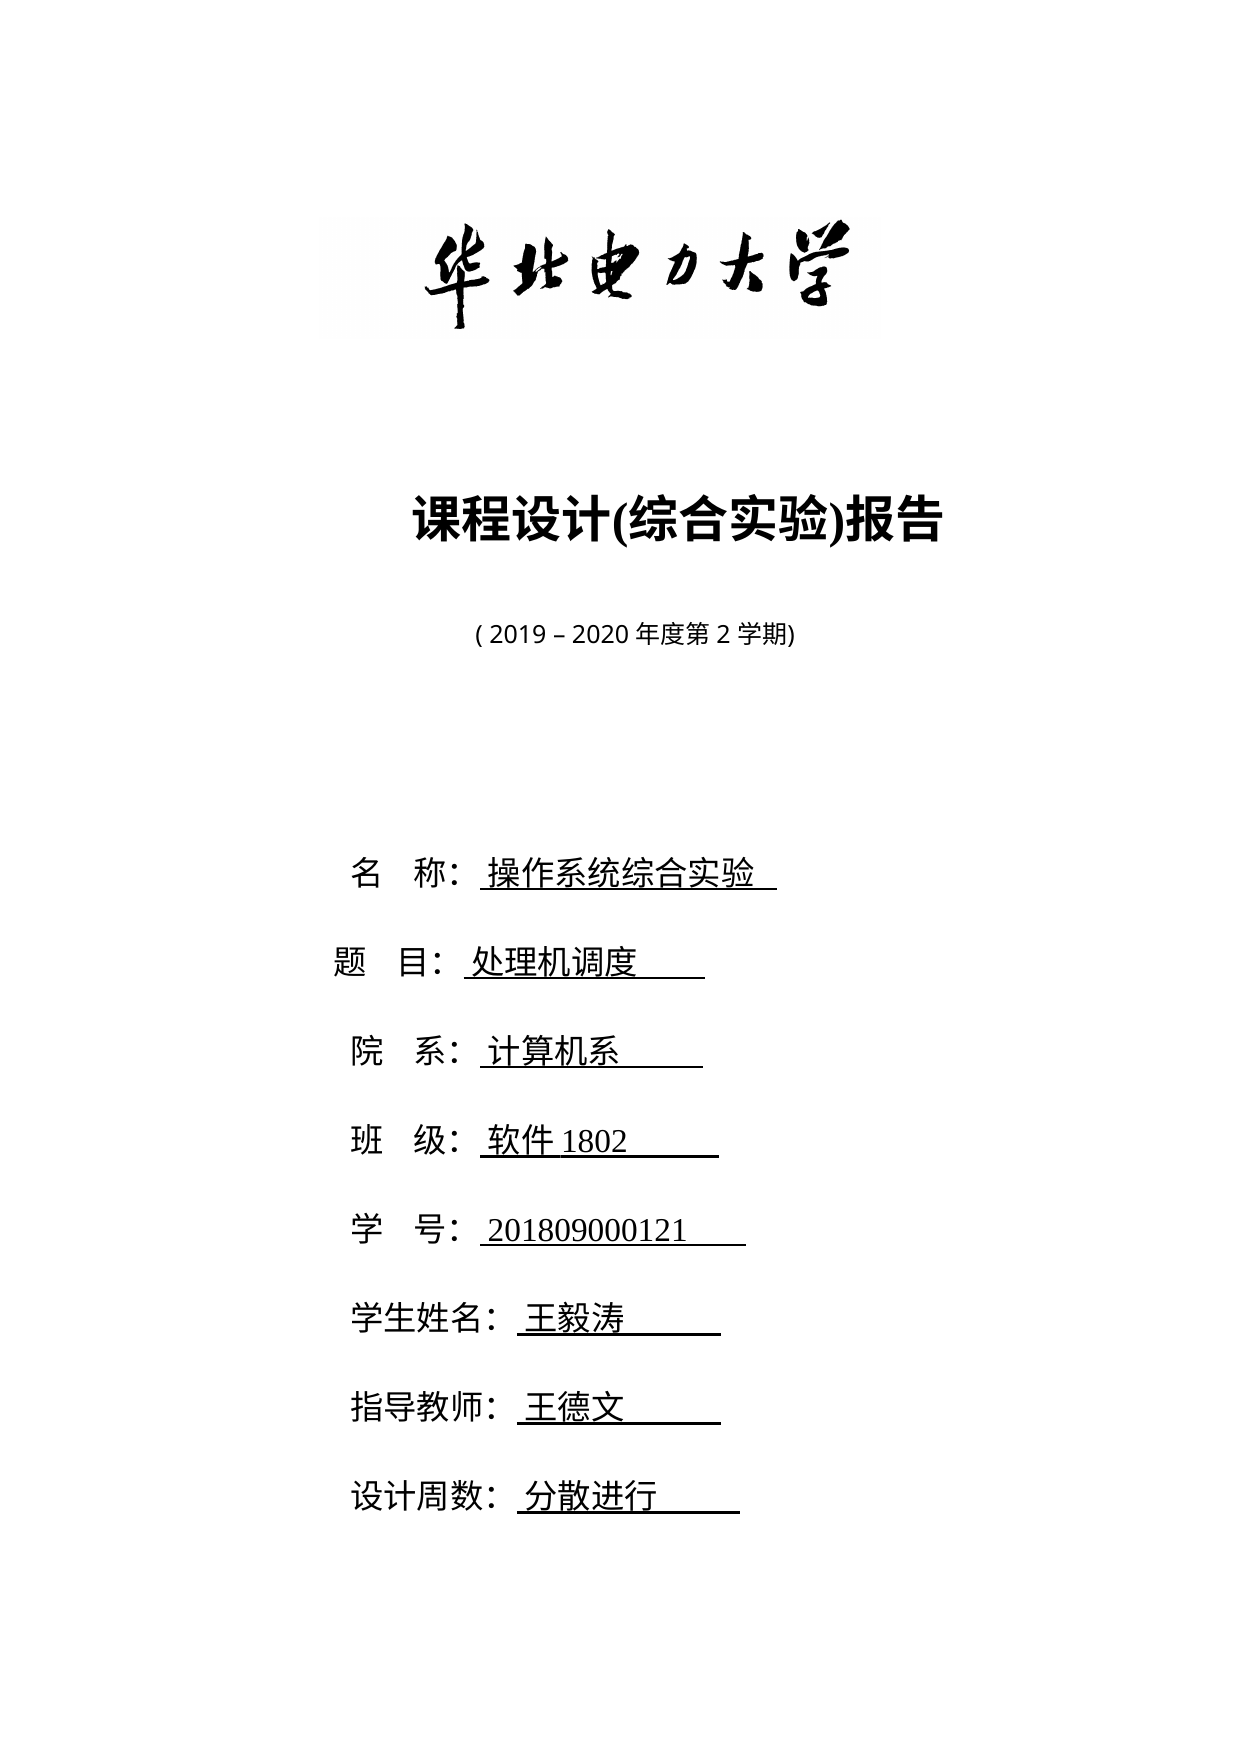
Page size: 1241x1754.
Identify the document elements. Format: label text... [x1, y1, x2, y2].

text 班 级： 软件1802 [150, 1105, 1106, 1170]
text 院 系： 计算机系 [150, 1016, 1106, 1081]
text ( 2019 – 2020 年度第 2 学期) [200, 600, 1106, 665]
text 学生姓名： 王毅涛 [150, 1283, 1106, 1348]
picture [318, 217, 882, 339]
text 指导教师： 王德文 [150, 1373, 1106, 1438]
text 设计周数： 分散进行 [150, 1462, 1106, 1527]
text 题 目： 处理机调度 [150, 927, 1106, 992]
text 名 称： 操作系统综合实验 [150, 838, 1106, 903]
text 学 号： 201809000121 [150, 1194, 1106, 1259]
text 课程设计(综合实验)报告 [150, 466, 1106, 564]
